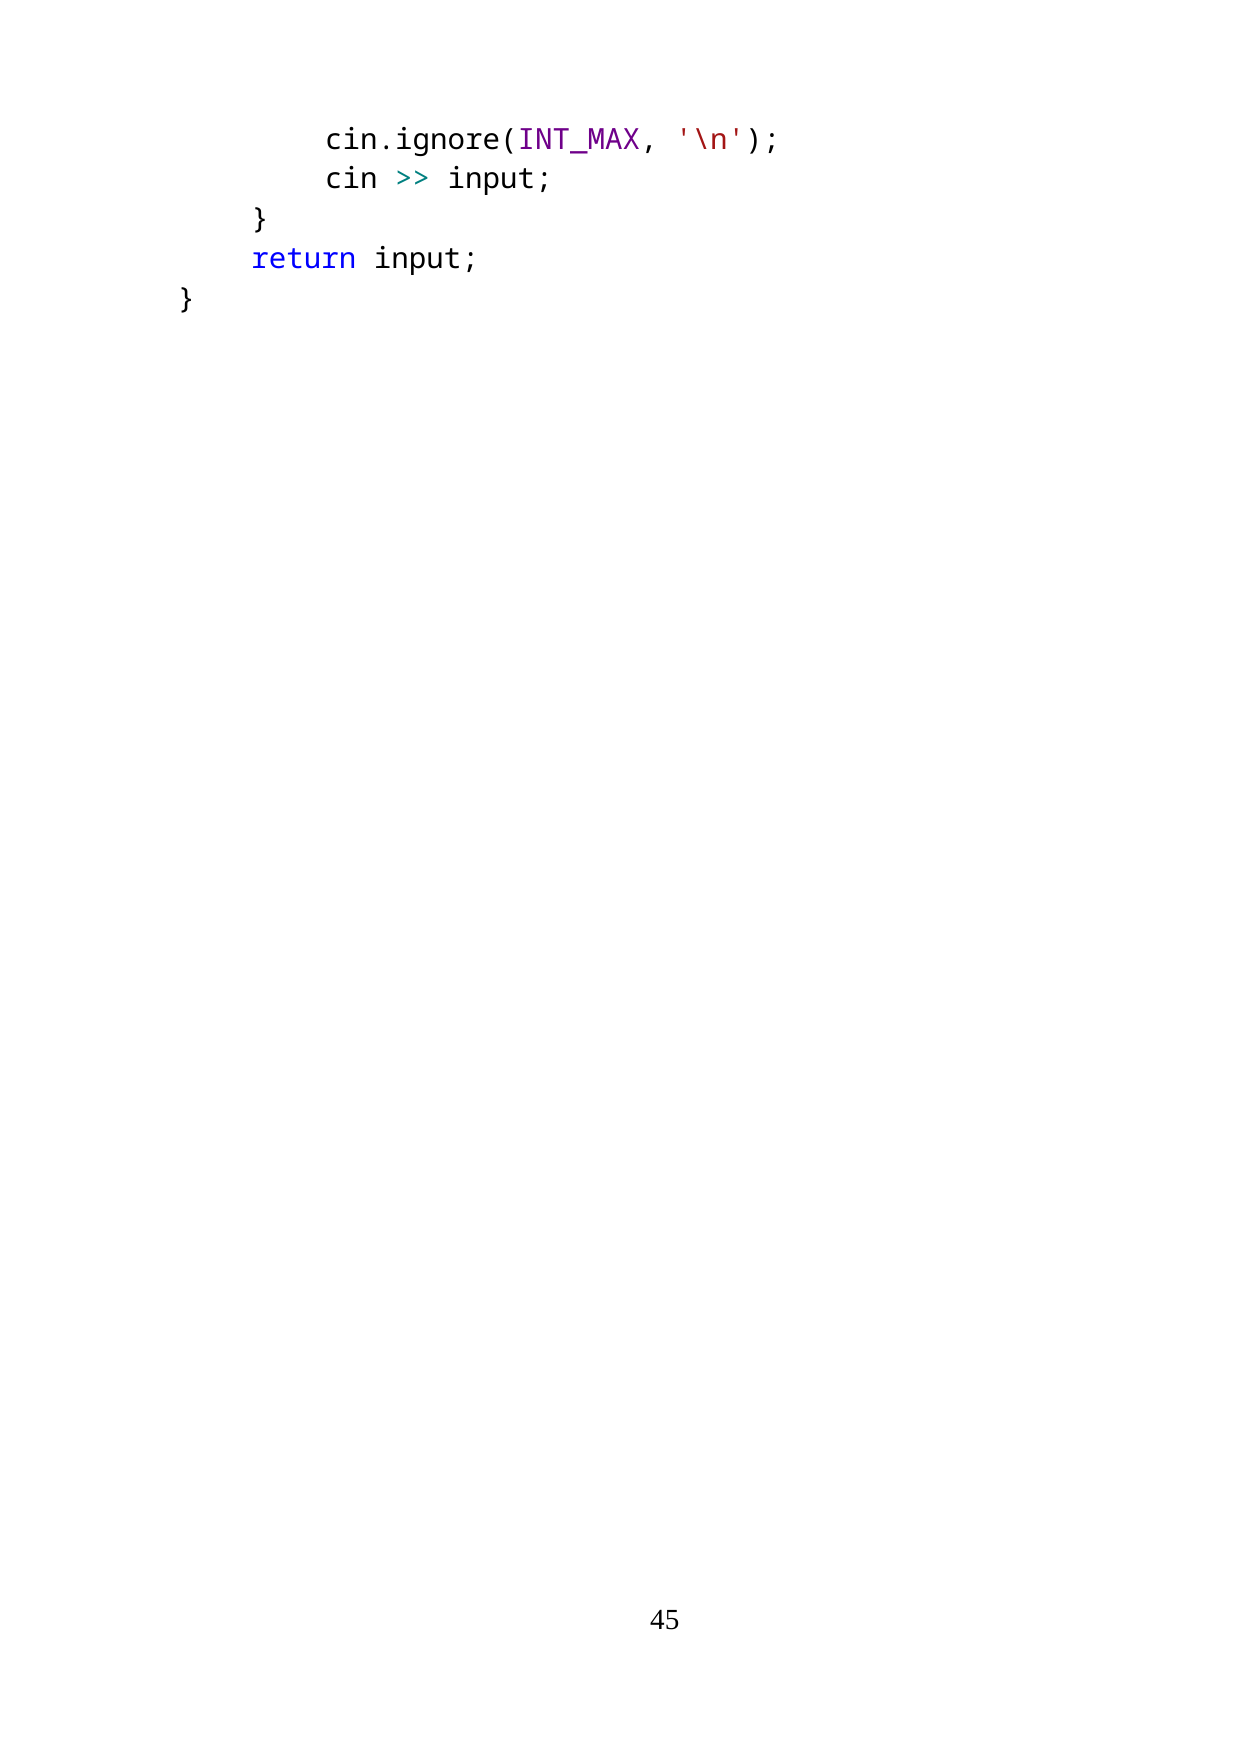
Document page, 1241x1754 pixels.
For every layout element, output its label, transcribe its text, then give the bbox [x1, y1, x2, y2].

text } [177, 277, 1152, 317]
text cin.ignore(INT_MAX, '\n'); [177, 118, 1152, 158]
text } [177, 197, 1152, 237]
text cin >> input; [177, 158, 1152, 197]
text return input; [177, 237, 1152, 277]
